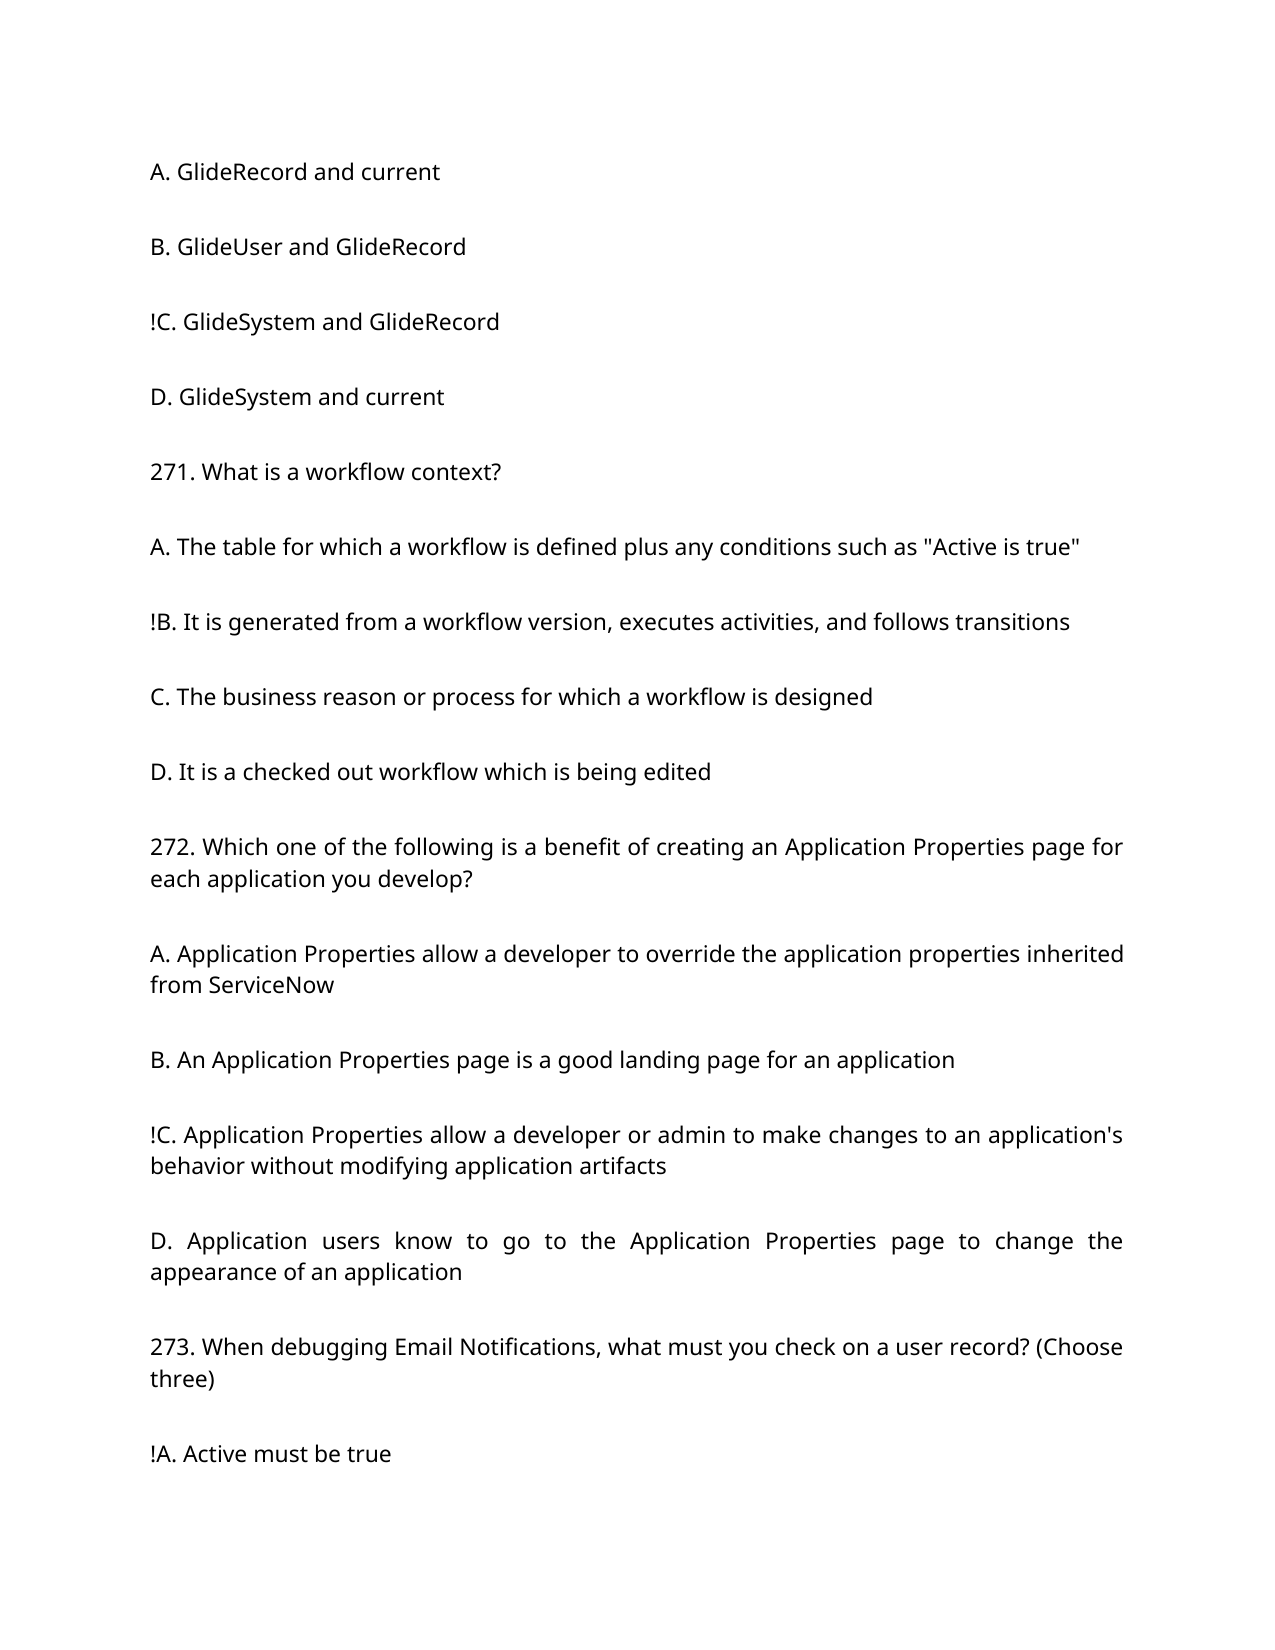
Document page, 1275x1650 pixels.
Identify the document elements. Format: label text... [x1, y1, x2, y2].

text 273. When debugging Email Notifications, what must you check on a user record? (Choose three) [150, 1325, 1125, 1400]
text D. GlideSystem and current [150, 375, 1125, 419]
text C. The business reason or process for which a workflow is designed [150, 675, 1125, 719]
text !C. GlideSystem and GlideRecord [150, 300, 1125, 344]
text 272. Which one of the following is a benefit of creating an Application Properties page for each application you develop? [150, 825, 1125, 900]
text !C. Application Properties allow a developer or admin to make changes to an application's behavior without modifying application artifacts [150, 1112, 1125, 1187]
text !B. It is generated from a workflow version, executes activities, and follows transitions [150, 600, 1125, 644]
text A. Application Properties allow a developer to override the application properties inherited from ServiceNow [150, 931, 1125, 1006]
text 271. What is a workflow context? [150, 450, 1125, 494]
text B. GlideUser and GlideRecord [150, 225, 1125, 269]
text A. GlideRecord and current [150, 150, 1125, 194]
text D. It is a checked out workflow which is being edited [150, 750, 1125, 794]
text B. An Application Properties page is a good landing page for an application [150, 1037, 1125, 1081]
text A. The table for which a workflow is defined plus any conditions such as "Active is true" [150, 525, 1125, 569]
text D. Application users know to go to the Application Properties page to change the appearance of an application [150, 1219, 1125, 1294]
text !A. Active must be true [150, 1431, 1125, 1475]
